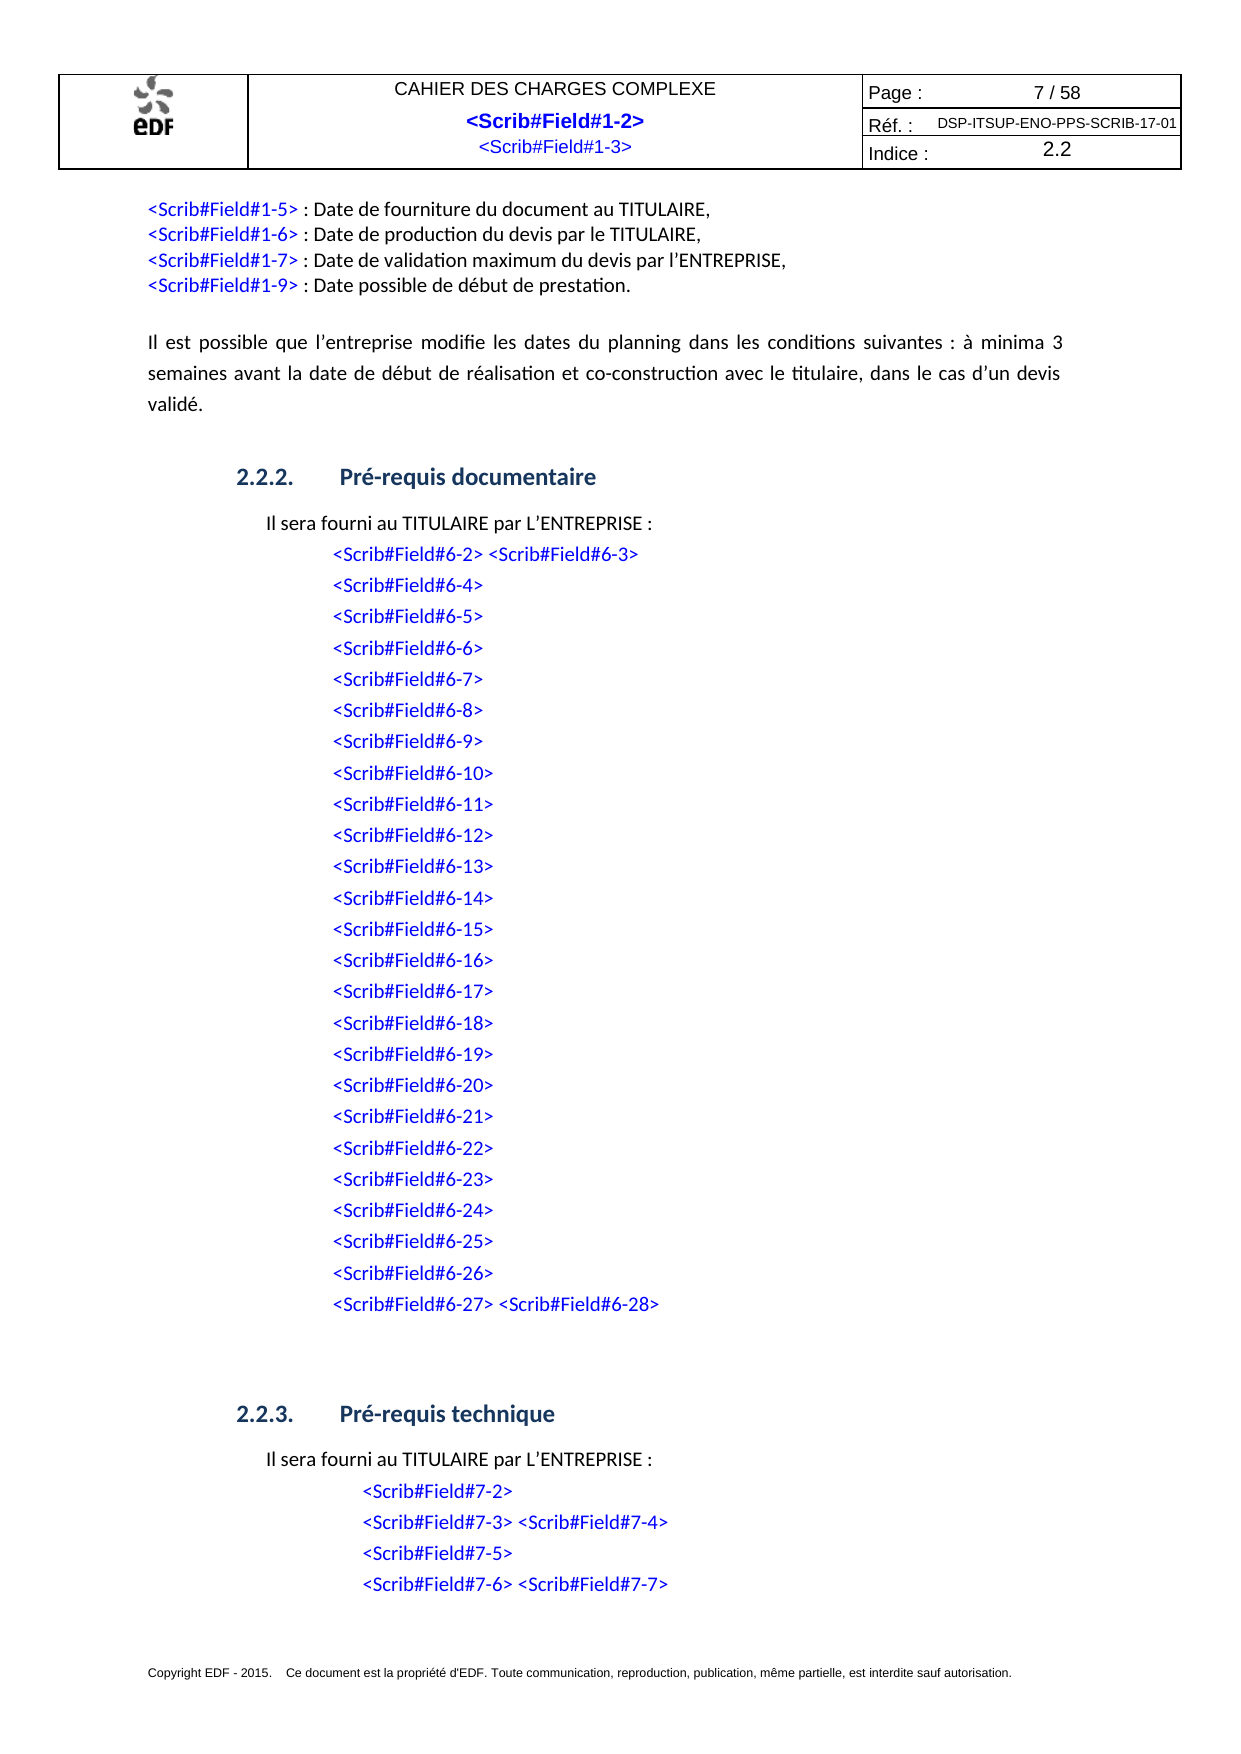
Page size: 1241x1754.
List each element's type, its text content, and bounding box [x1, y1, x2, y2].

text <Scrib#Field#6-20> [333, 1067, 1063, 1098]
text Il sera fourni au TITULAIRE par L’ENTREPRISE : [266, 504, 1063, 535]
text <Scrib#Field#7-6> <Scrib#Field#7-7> [362, 1566, 1063, 1597]
text <Scrib#Field#6-14> [333, 879, 1063, 910]
text <Scrib#Field#6-10> [333, 754, 1063, 785]
text <Scrib#Field#6-7> [333, 660, 1063, 692]
text <Scrib#Field#7-5> [362, 1534, 1063, 1566]
text <Scrib#Field#6-15> [333, 910, 1063, 942]
text <Scrib#Field#1-9> : Date possible de début de prestation. [148, 272, 1093, 298]
text <Scrib#Field#6-27> <Scrib#Field#6-28> [333, 1285, 1063, 1317]
text <Scrib#Field#6-24> [333, 1192, 1063, 1223]
text <Scrib#Field#1-6> : Date de production du devis par le TITULAIRE, [148, 221, 1093, 247]
text <Scrib#Field#6-12> [333, 817, 1063, 848]
text <Scrib#Field#6-13> [333, 848, 1063, 879]
text <Scrib#Field#6-18> [333, 1004, 1063, 1035]
text <Scrib#Field#6-25> [333, 1223, 1063, 1254]
text <Scrib#Field#6-21> [333, 1098, 1063, 1129]
text <Scrib#Field#6-23> [333, 1160, 1063, 1192]
text <Scrib#Field#6-5> [333, 598, 1063, 629]
text <Scrib#Field#1-5> : Date de fourniture du document au TITULAIRE, [148, 196, 1093, 221]
text <Scrib#Field#6-6> [333, 629, 1063, 660]
text <Scrib#Field#1-7> : Date de validation maximum du devis par l’ENTREPRISE, [148, 247, 1063, 272]
text <Scrib#Field#7-2> [362, 1472, 1063, 1503]
text <Scrib#Field#6-9> [333, 723, 1063, 754]
text <Scrib#Field#6-19> [333, 1035, 1063, 1067]
text Il sera fourni au TITULAIRE par L’ENTREPRISE : [266, 1441, 1063, 1472]
text <Scrib#Field#6-4> [333, 567, 1063, 598]
text <Scrib#Field#7-3> <Scrib#Field#7-4> [362, 1503, 1063, 1534]
text Il est possible que l’entreprise modifie les dates du planning dans les conditions suivantes : à minima 3 semaines avant la date de début de réalisation et co-construction avec le titulaire, dans le cas d’un devis validé. [148, 323, 1063, 417]
text <Scrib#Field#6-11> [333, 785, 1063, 817]
text <Scrib#Field#6-8> [333, 692, 1063, 723]
text <Scrib#Field#6-2> <Scrib#Field#6-3> [333, 535, 1063, 567]
text <Scrib#Field#6-16> [333, 942, 1063, 973]
text <Scrib#Field#6-26> [333, 1254, 1063, 1285]
text <Scrib#Field#6-17> [333, 973, 1063, 1004]
text <Scrib#Field#6-22> [333, 1129, 1063, 1160]
subtitle Pré-requis technique [236, 1398, 1063, 1428]
subtitle Pré-requis documentaire [236, 461, 1063, 492]
picture [133, 75, 174, 135]
